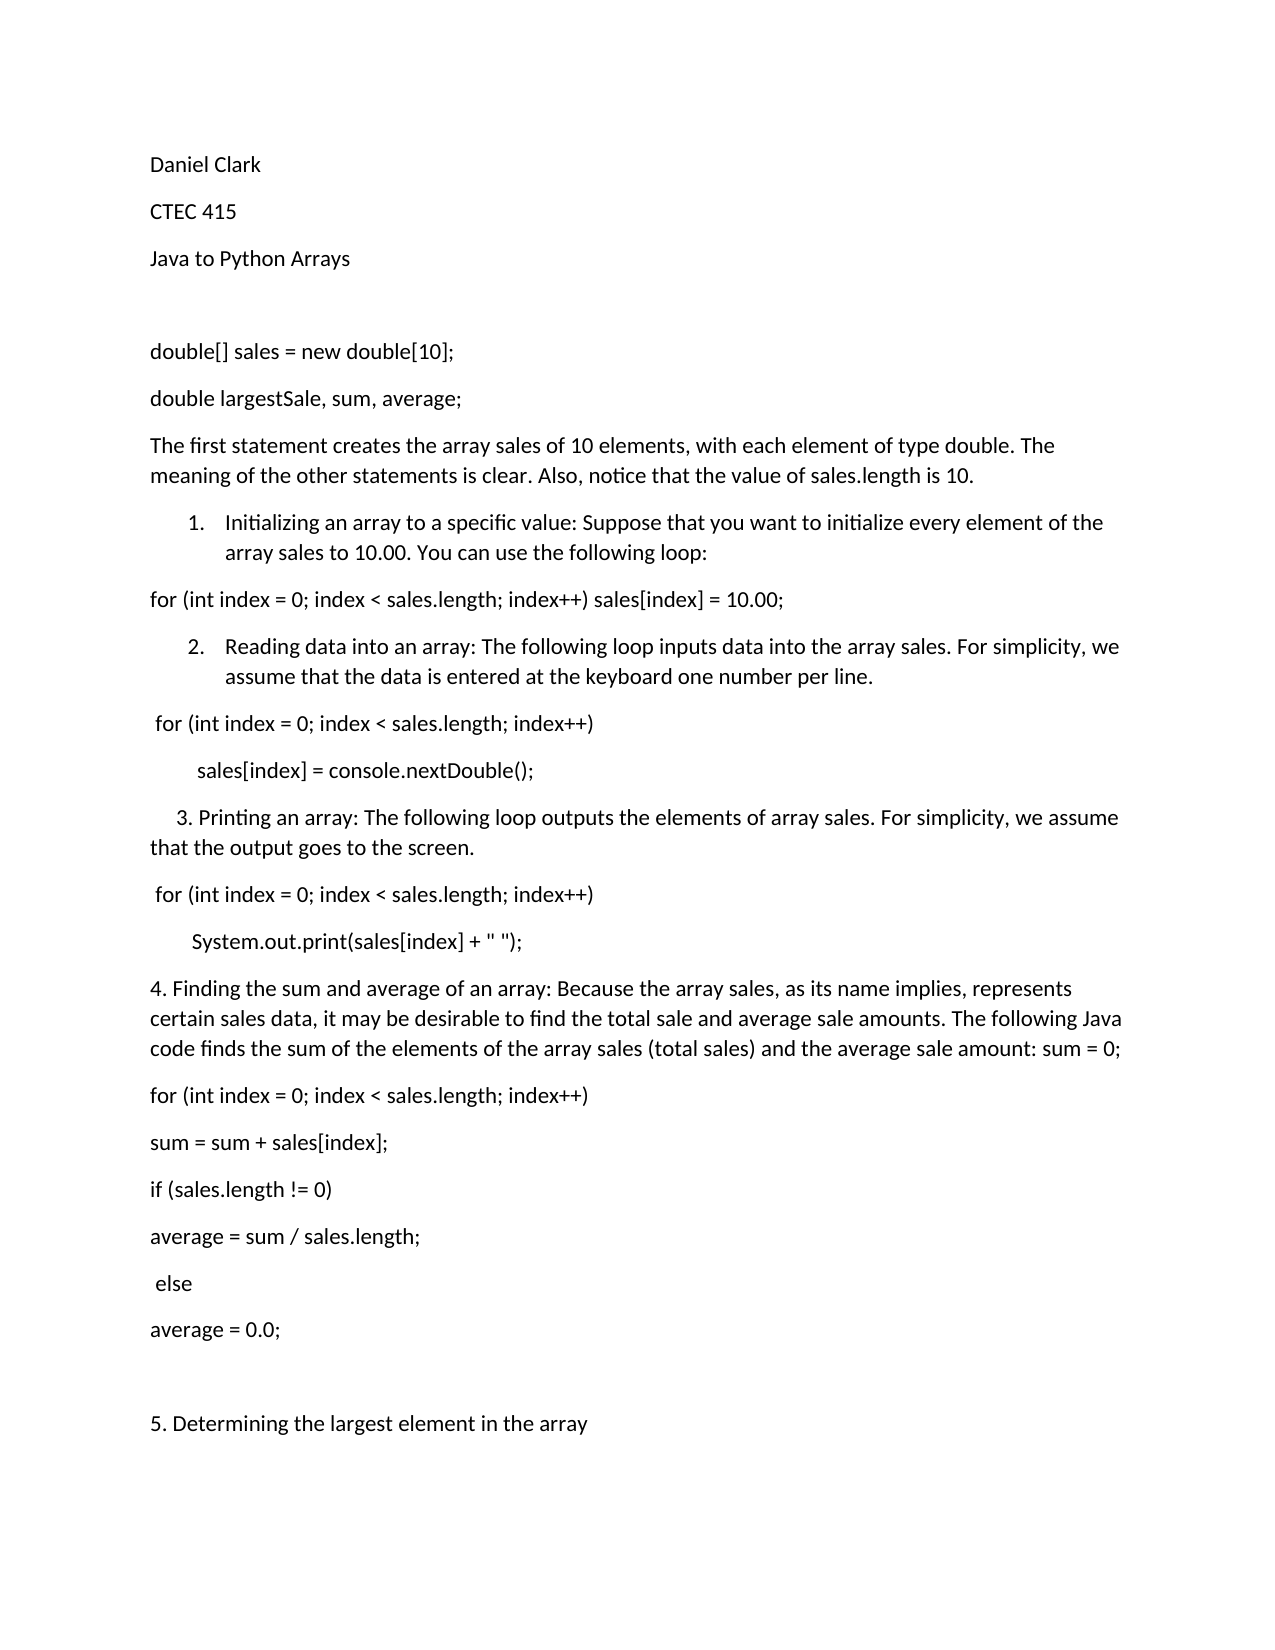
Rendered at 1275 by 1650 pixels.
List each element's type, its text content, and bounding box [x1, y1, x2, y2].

text 3. Printing an array: The following loop outputs the elements of array sales. For simplicity, we assume that the output goes to the screen. [150, 803, 1125, 861]
text if (sales.length != 0) [150, 1175, 1125, 1203]
text for (int index = 0; index < sales.length; index++) sales[index] = 10.00; [150, 585, 1125, 613]
text sales[index] = console.nextDouble(); [150, 756, 1125, 784]
text else [150, 1269, 1125, 1297]
text average = sum / sales.length; [150, 1222, 1125, 1250]
text average = 0.0; [150, 1316, 1125, 1344]
text for (int index = 0; index < sales.length; index++) [150, 880, 1125, 908]
text double[] sales = new double[10]; [150, 337, 1125, 366]
list Reading data into an array: The following loop inputs data into the array sales. For simplicity, we assume that the data is entered at the keyboard one number per line. [187, 632, 1125, 691]
text Daniel Clark [150, 150, 1125, 178]
list Initializing an array to a specific value: Suppose that you want to initialize every element of the array sales to 10.00. You can use the following loop: [187, 508, 1125, 567]
text CTEC 415 [150, 197, 1125, 225]
text Java to Python Arrays [150, 244, 1125, 272]
text double largestSale, sum, average; [150, 384, 1125, 412]
text System.out.print(sales[index] + " "); [150, 927, 1125, 955]
text sum = sum + sales[index]; [150, 1128, 1125, 1156]
text for (int index = 0; index < sales.length; index++) [150, 709, 1125, 737]
text 5. Determining the largest element in the array [150, 1409, 1125, 1437]
text The first statement creates the array sales of 10 elements, with each element of type double. The meaning of the other statements is clear. Also, notice that the value of sales.length is 10. [150, 431, 1125, 489]
text for (int index = 0; index < sales.length; index++) [150, 1081, 1125, 1109]
text 4. Finding the sum and average of an array: Because the array sales, as its name implies, represents certain sales data, it may be desirable to find the total sale and average sale amounts. The following Java code finds the sum of the elements of the array sales (total sales) and the average sale amount: sum = 0; [150, 974, 1125, 1062]
